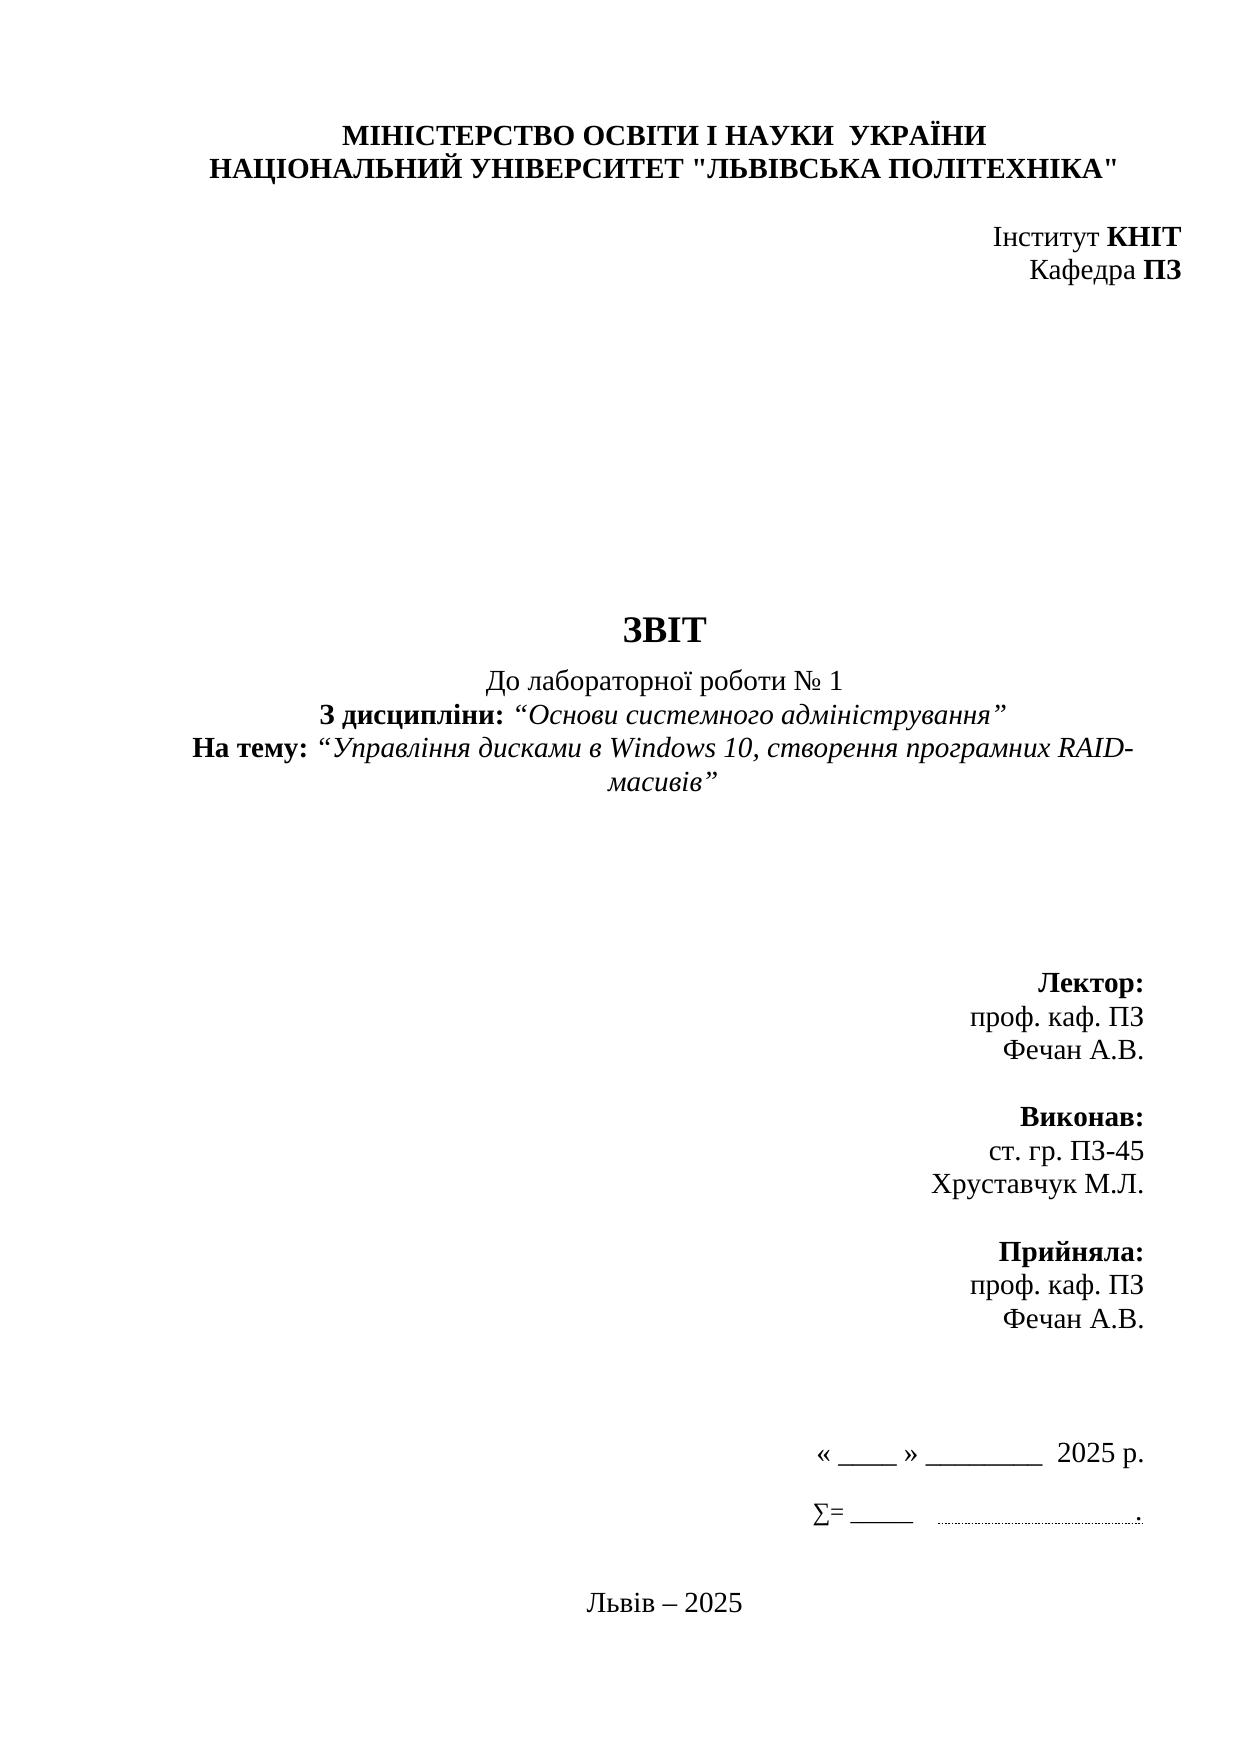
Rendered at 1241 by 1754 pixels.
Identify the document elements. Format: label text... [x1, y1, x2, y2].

text Національний університет "Львівська політехніка" [148, 152, 1181, 185]
text Фечан А.В. [148, 1032, 1144, 1066]
text Хруставчук М.Л. [148, 1167, 1144, 1200]
text « ____ » ________ 2025 р. [148, 1435, 1144, 1468]
text Прийняла: [148, 1234, 1144, 1267]
text Інститут КНІТ [148, 219, 1181, 252]
text Міністерство Освіти І НАУКИ України [148, 118, 1181, 152]
text Виконав: [148, 1099, 1144, 1133]
text Кафедра ПЗ [148, 252, 1181, 286]
text ст. гр. ПЗ-45 [148, 1133, 1144, 1167]
subtitle ЗВІТ [148, 608, 1181, 651]
text До лабораторної роботи № 1 [148, 663, 1181, 697]
text Фечан А.В. [148, 1301, 1144, 1334]
text ∑= _____ . [148, 1493, 1144, 1527]
text Львів – 2025 [148, 1586, 1181, 1619]
text проф. каф. ПЗ [148, 1267, 1144, 1301]
text З дисципліни: “Основи системного адміністрування” [148, 697, 1181, 731]
text Лектор: [148, 965, 1144, 999]
text На тему: “Управління дисками в Windows 10, створення програмних RAID-масивів” [148, 731, 1181, 798]
text проф. каф. ПЗ [148, 999, 1144, 1032]
